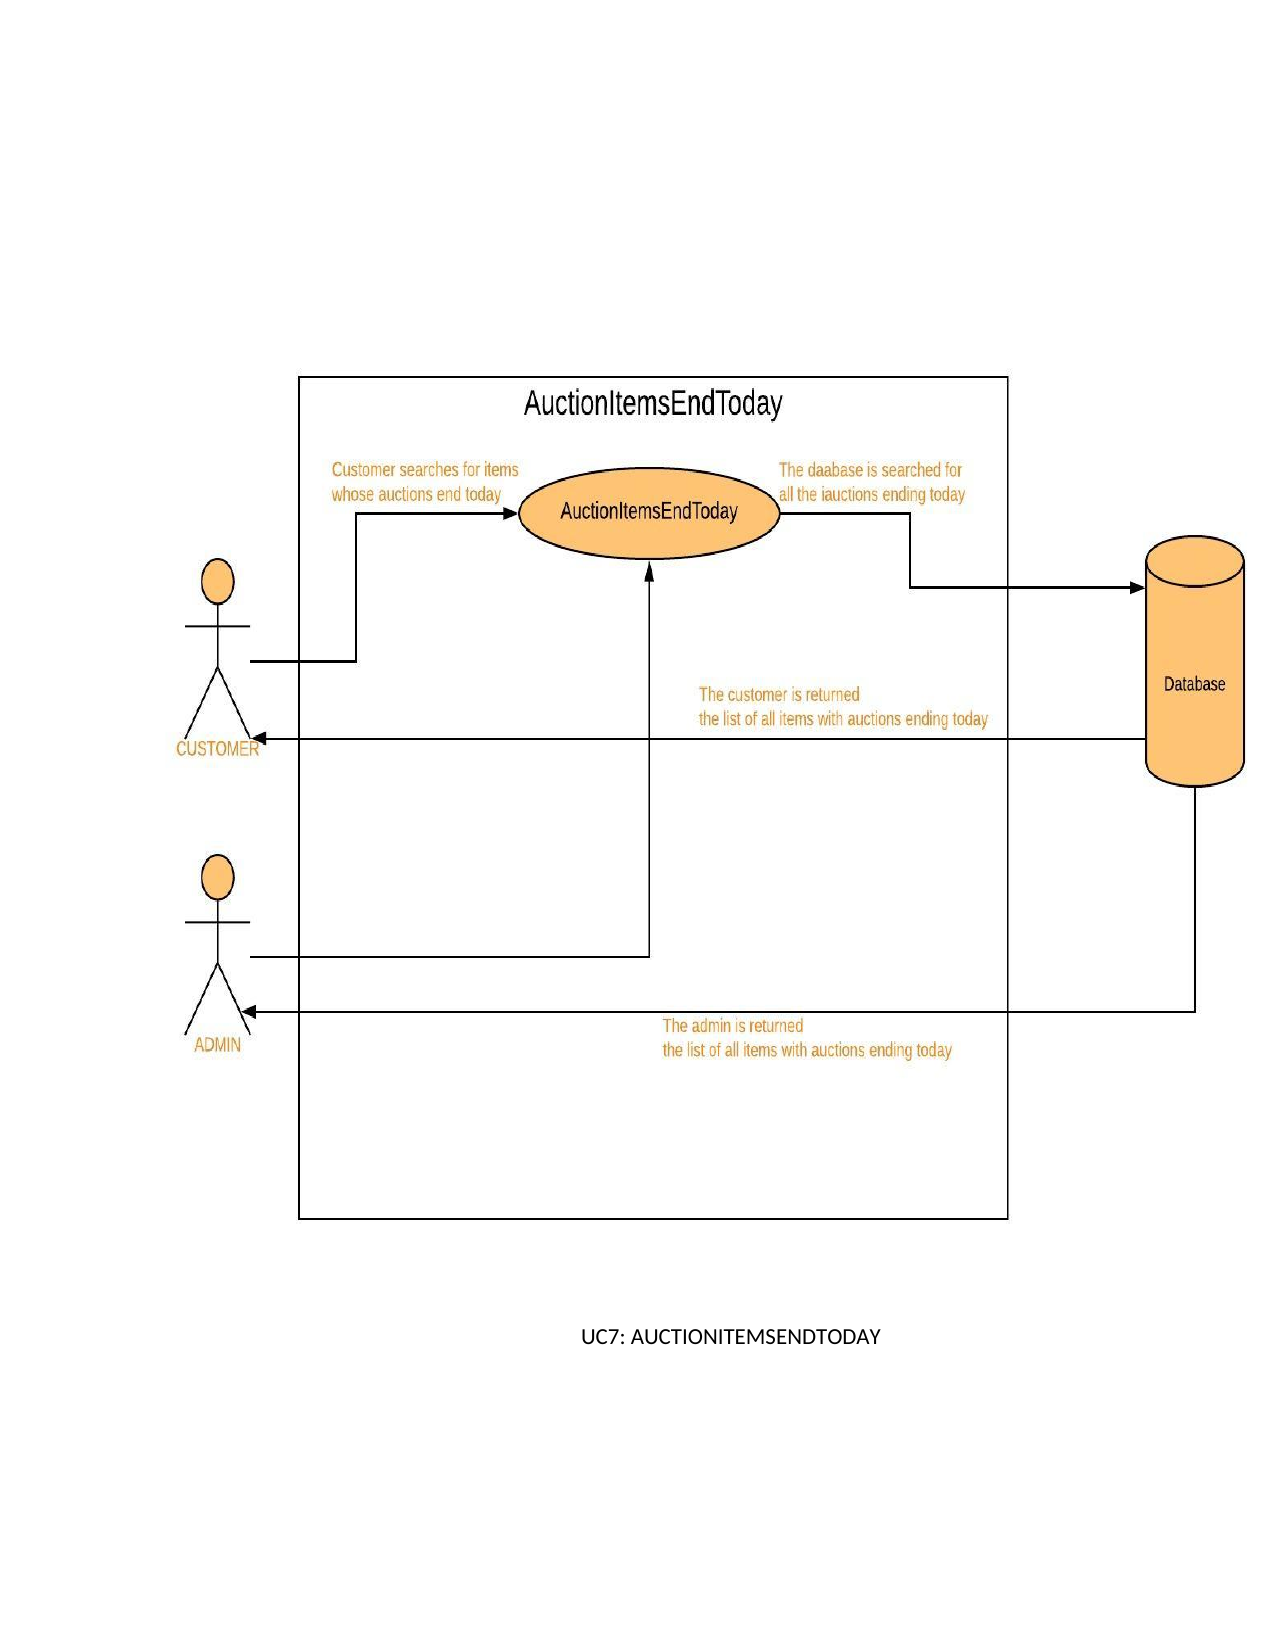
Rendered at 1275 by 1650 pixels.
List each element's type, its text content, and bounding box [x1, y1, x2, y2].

picture [87, 332, 1275, 1265]
text UC7: AUCTIONITEMSENDTODAY [150, 1322, 1125, 1350]
